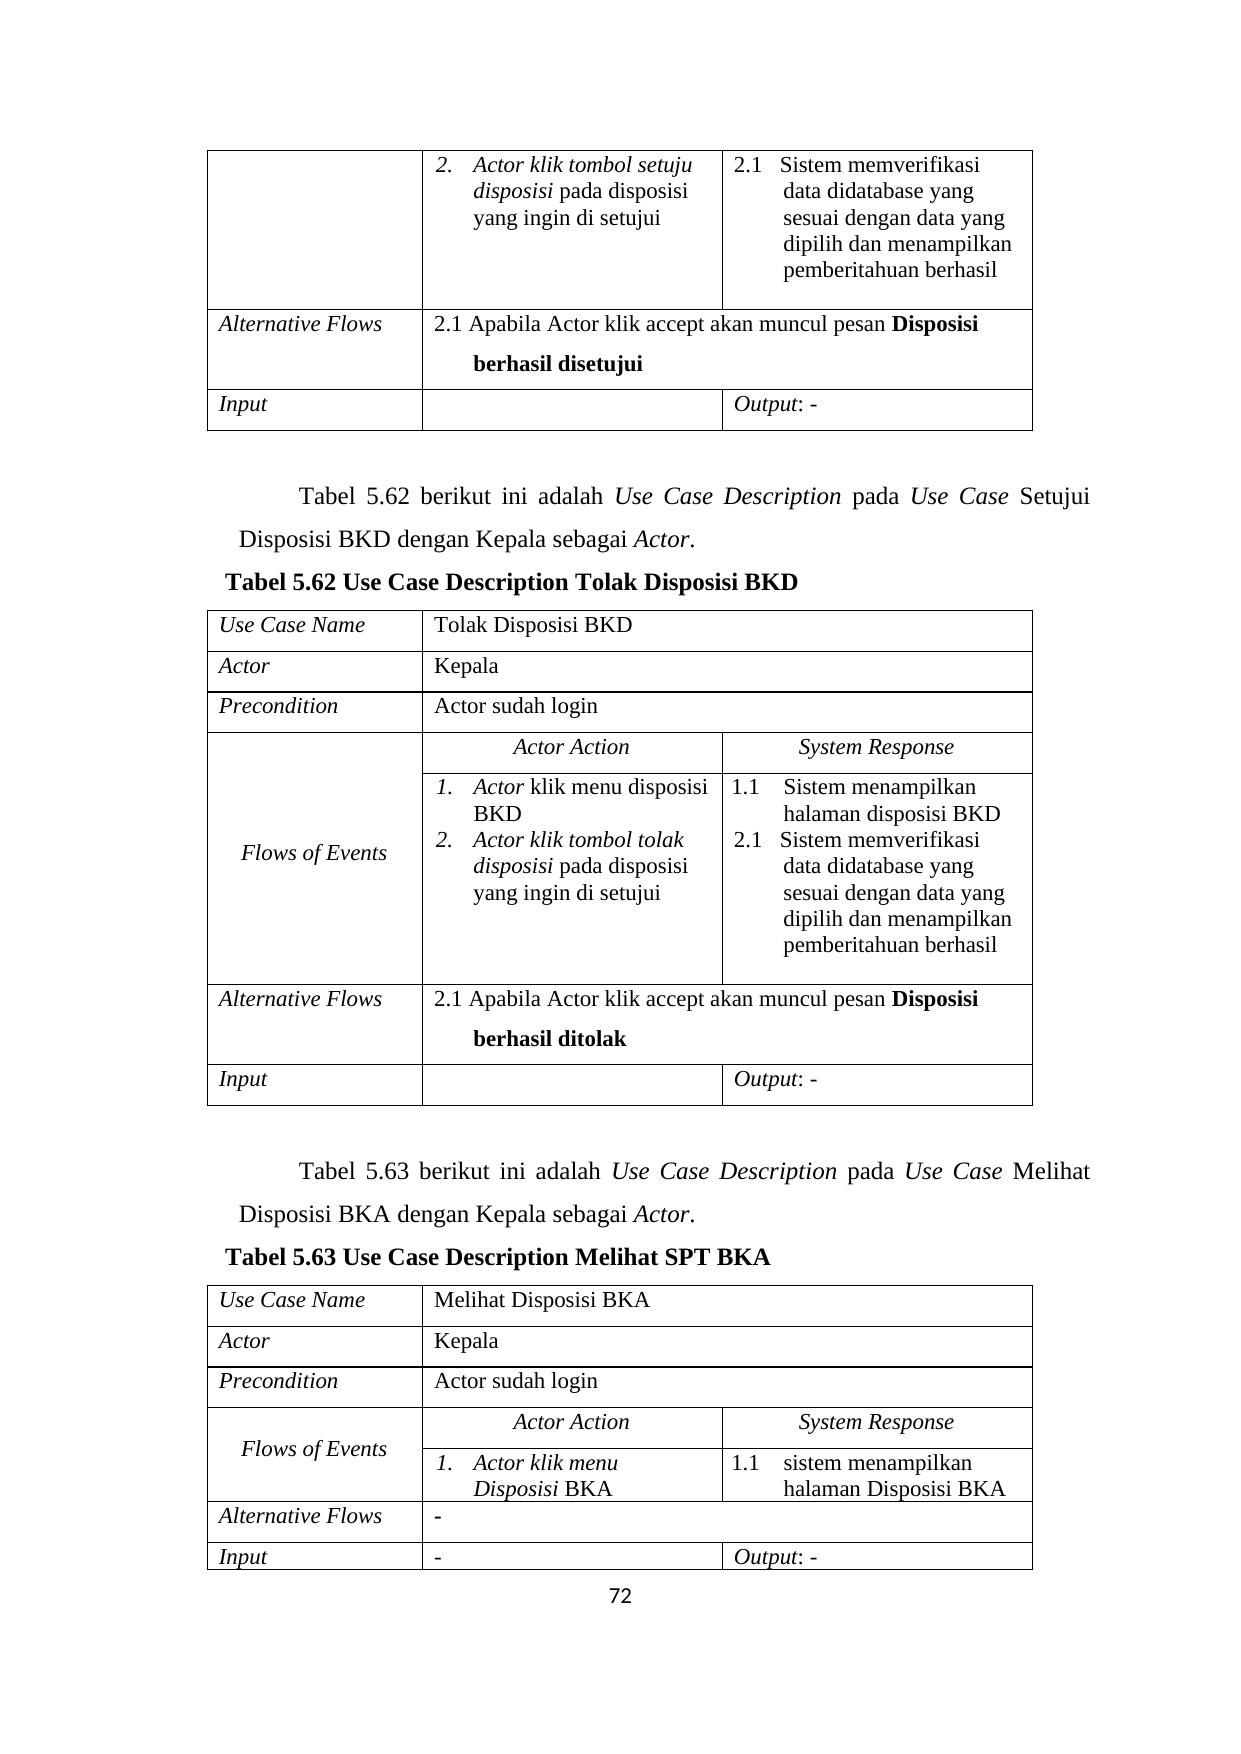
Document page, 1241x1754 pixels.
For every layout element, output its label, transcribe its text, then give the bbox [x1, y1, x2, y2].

table_cell [423, 1065, 722, 1105]
table_cell Alternative Flows [208, 1502, 422, 1542]
table_cell Actor klik menu Disposisi BKA [423, 1449, 722, 1501]
table_cell Actor [208, 652, 422, 691]
table_cell Alternative Flows [208, 985, 422, 1064]
table_cell 2.1 Apabila Actor klik accept akan muncul pesan Disposisi berhasil ditolak [423, 985, 1032, 1064]
text Tabel 5.62 berikut ini adalah Use Case Description pada Use Case Setujui Disposisi BKD dengan Kepala sebagai Actor. [239, 481, 1090, 553]
table_cell sistem menampilkan halaman Disposisi BKA [723, 1449, 1032, 1501]
text Tabel 5.63 Use Case Description Melihat SPT BKA [225, 1242, 1090, 1271]
table_cell Output: - [723, 1543, 1032, 1569]
table_header Melihat Disposisi BKA [423, 1286, 1032, 1326]
table_cell Actor sudah login [423, 1368, 1032, 1407]
table_cell Flows of Events [208, 733, 422, 984]
table_cell Input [208, 1543, 422, 1569]
table_cell Actor sudah login [423, 693, 1032, 732]
table_cell Alternative Flows [208, 310, 422, 389]
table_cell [723, 151, 1032, 309]
table_cell Flows of Events [208, 1408, 422, 1501]
text Tabel 5.62 Use Case Description Tolak Disposisi BKD [225, 567, 1090, 596]
table_cell Input [208, 390, 422, 430]
table_cell [423, 390, 722, 430]
table_header Use Case Name [208, 1286, 422, 1326]
table_cell Input [208, 1065, 422, 1105]
table_cell System Response [723, 733, 1032, 772]
table_cell - [423, 1502, 1032, 1542]
table_cell Actor Action [423, 733, 722, 772]
table_cell System Response [723, 1408, 1032, 1447]
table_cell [423, 151, 722, 309]
table_cell Actor Action [423, 1408, 722, 1447]
table_cell - [423, 1543, 722, 1569]
table_header Tolak Disposisi BKD [423, 611, 1032, 651]
table_cell Actor klik menu disposisi BKD Actor klik tombol tolak disposisi pada disposisi yang ingin di setujui [423, 774, 722, 984]
table_cell Kepala [423, 1327, 1032, 1366]
table_cell Precondition [208, 1368, 422, 1407]
table_cell Actor [208, 1327, 422, 1366]
table_cell 2.1 Apabila Actor klik accept akan muncul pesan Disposisi berhasil disetujui [423, 310, 1032, 389]
text Tabel 5.63 berikut ini adalah Use Case Description pada Use Case Melihat Disposisi BKA dengan Kepala sebagai Actor. [239, 1156, 1090, 1228]
table_cell Output: - [723, 390, 1032, 430]
table_cell Output: - [723, 1065, 1032, 1105]
table_cell Kepala [423, 652, 1032, 691]
table_cell Precondition [208, 693, 422, 732]
table_header Use Case Name [208, 611, 422, 651]
